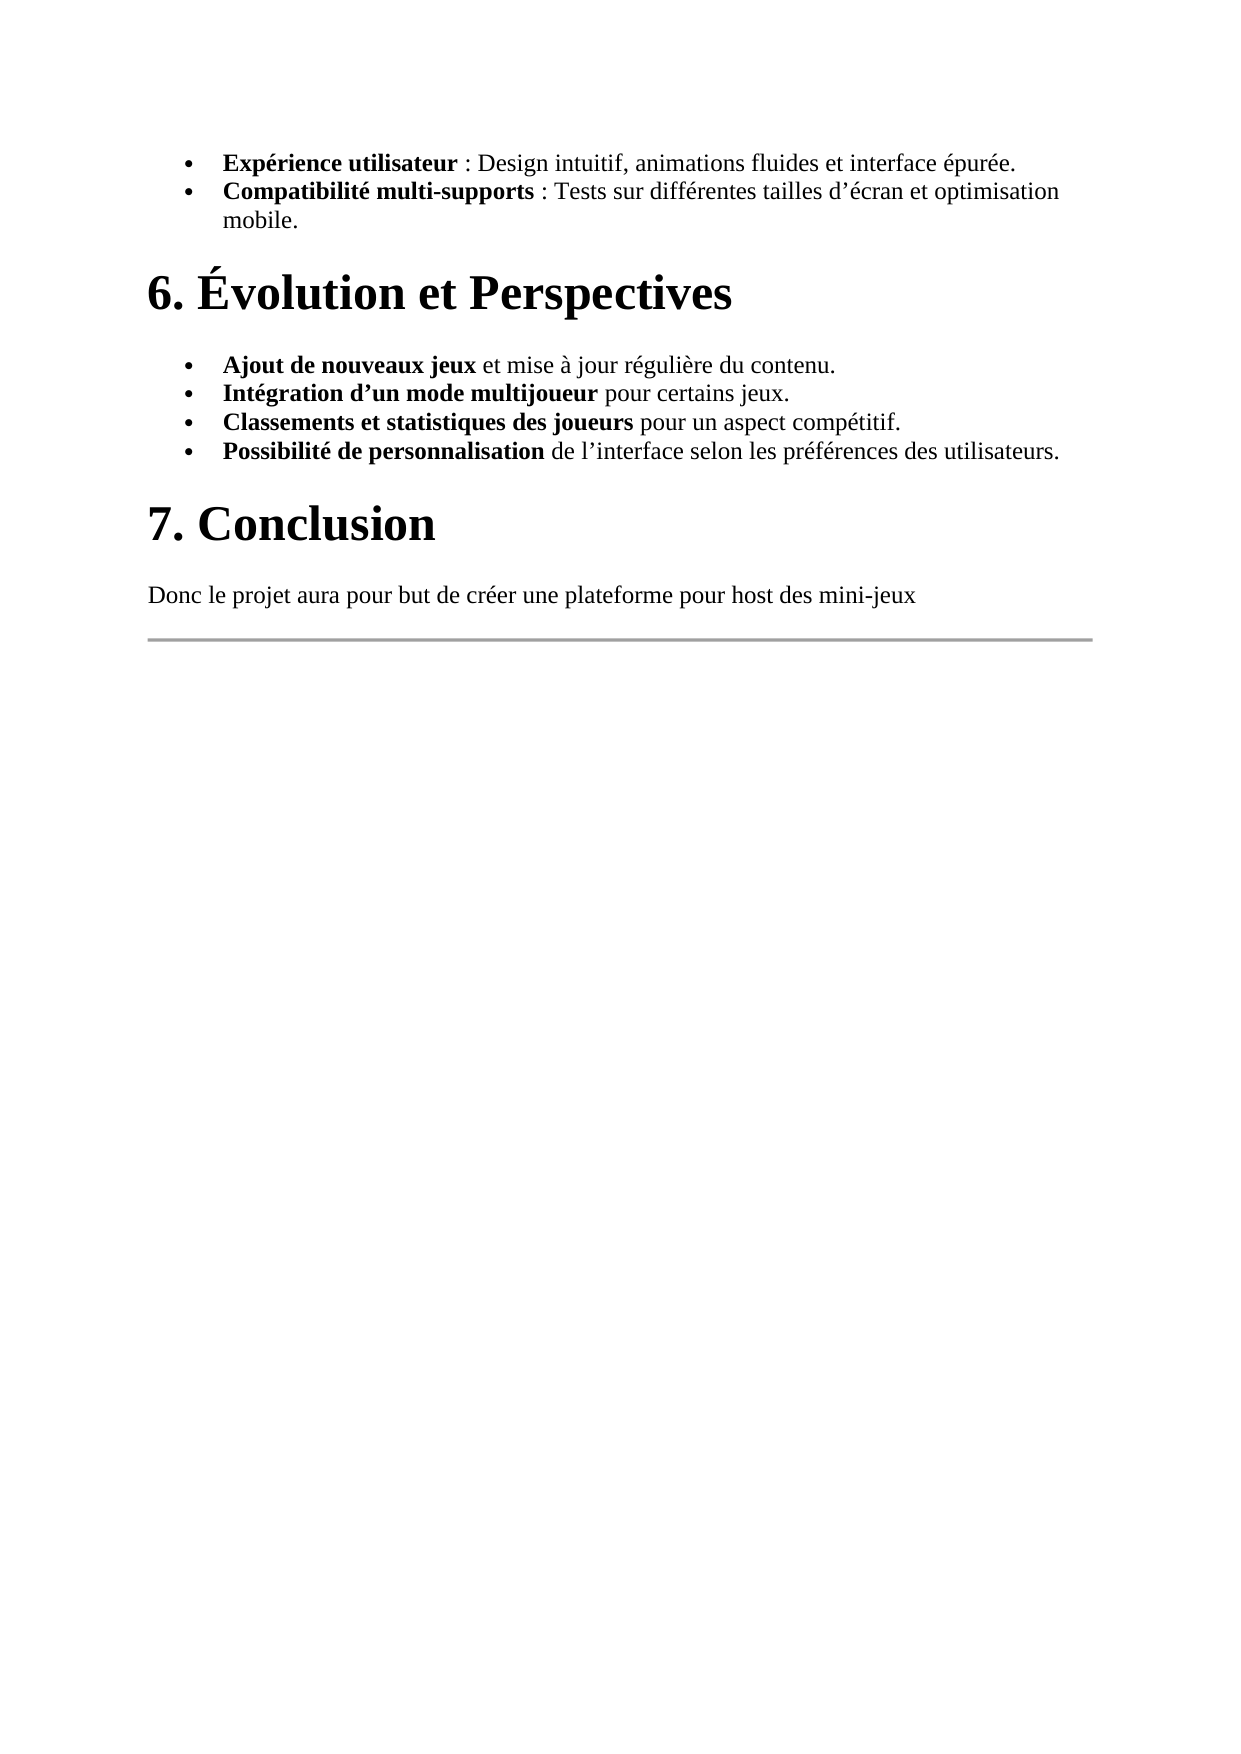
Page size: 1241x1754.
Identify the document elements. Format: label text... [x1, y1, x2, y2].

list Intégration d’un mode multijoueur pour certains jeux. [185, 378, 1093, 407]
text 6. Évolution et Perspectives [148, 263, 1093, 321]
list Classements et statistiques des joueurs pour un aspect compétitif. [185, 407, 1093, 436]
text Donc le projet aura pour but de créer une plateforme pour host des mini-jeux [148, 581, 1093, 609]
list Compatibilité multi-supports : Tests sur différentes tailles d’écran et optimisation mobile. [185, 176, 1093, 234]
list Ajout de nouveaux jeux et mise à jour régulière du contenu. [185, 350, 1093, 378]
text 7. Conclusion [148, 494, 1093, 551]
list Expérience utilisateur : Design intuitif, animations fluides et interface épurée. [185, 148, 1093, 176]
list Possibilité de personnalisation de l’interface selon les préférences des utilisateurs. [185, 436, 1093, 465]
